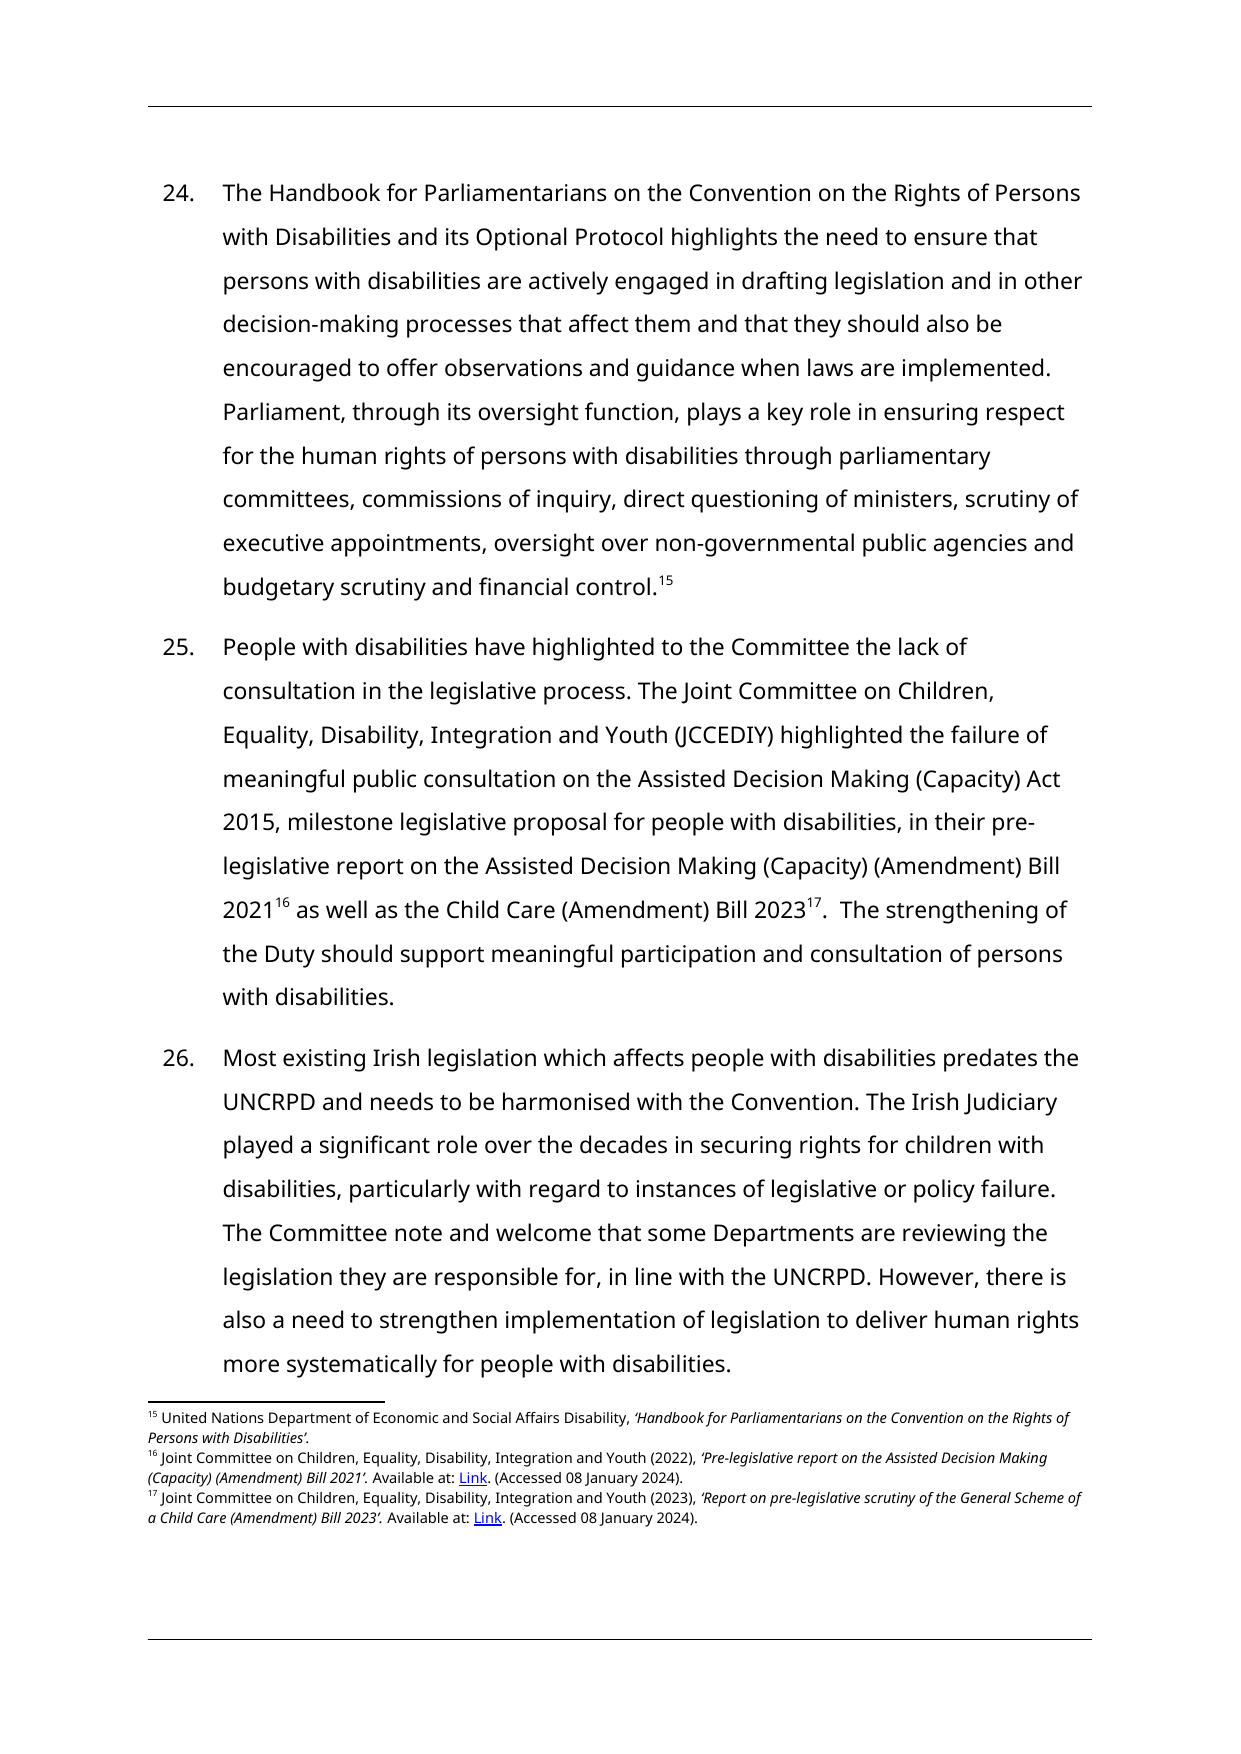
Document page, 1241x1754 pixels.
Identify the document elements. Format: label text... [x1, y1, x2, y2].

text People with disabilities have highlighted to the Committee the lack of consultation in the legislative process. The Joint Committee on Children, Equality, Disability, Integration and Youth (JCCEDIY) highlighted the failure of meaningful public consultation on the Assisted Decision Making (Capacity) Act 2015, milestone legislative proposal for people with disabilities, in their pre-legislative report on the Assisted Decision Making (Capacity) (Amendment) Bill 2021 as well as the Child Care (Amendment) Bill 2023. The strengthening of the Duty should support meaningful participation and consultation of persons with disabilities. [162, 631, 1092, 1013]
text Most existing Irish legislation which affects people with disabilities predates the UNCRPD and needs to be harmonised with the Convention. The Irish Judiciary played a significant role over the decades in securing rights for children with disabilities, particularly with regard to instances of legislative or policy failure. The Committee note and welcome that some Departments are reviewing the legislation they are responsible for, in line with the UNCRPD. However, there is also a need to strengthen implementation of legislation to deliver human rights more systematically for people with disabilities. [162, 1042, 1092, 1379]
text The Handbook for Parliamentarians on the Convention on the Rights of Persons with Disabilities and its Optional Protocol highlights the need to ensure that persons with disabilities are actively engaged in drafting legislation and in other decision-making processes that affect them and that they should also be encouraged to offer observations and guidance when laws are implemented. Parliament, through its oversight function, plays a key role in ensuring respect for the human rights of persons with disabilities through parliamentary committees, commissions of inquiry, direct questioning of ministers, scrutiny of executive appointments, oversight over non-governmental public agencies and budgetary scrutiny and financial control. [162, 177, 1092, 602]
